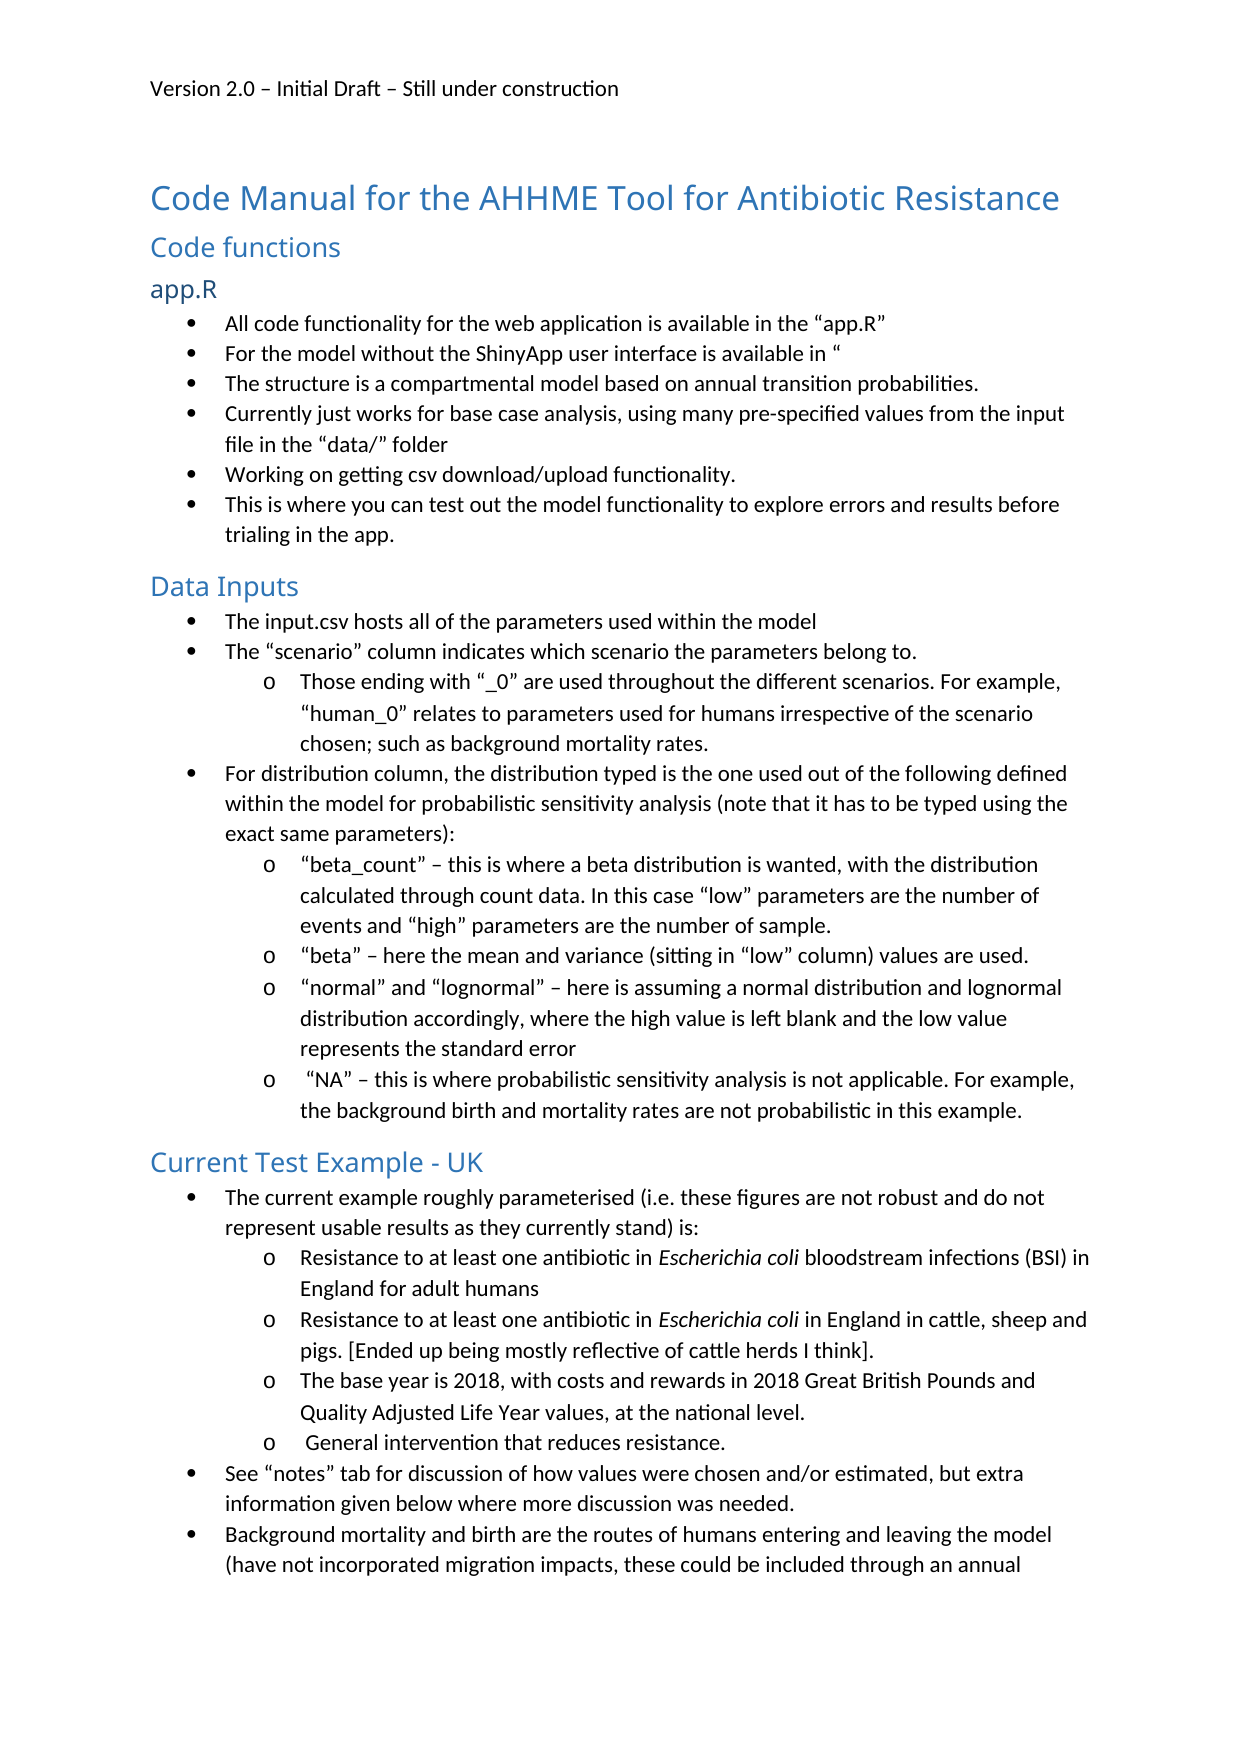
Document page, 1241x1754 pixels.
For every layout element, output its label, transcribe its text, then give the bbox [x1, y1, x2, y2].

list For distribution column, the distribution typed is the one used out of the following defined within the model for probabilistic sensitivity analysis (note that it has to be typed using the exact same parameters): [187, 759, 1090, 848]
list “beta_count” – this is where a beta distribution is wanted, with the distribution calculated through count data. In this case “low” parameters are the number of events and “high” parameters are the number of sample. [262, 850, 1090, 939]
list “beta” – here the mean and variance (sitting in “low” column) values are used. [262, 942, 1090, 971]
list The base year is 2018, with costs and rewards in 2018 Great British Pounds and Quality Adjusted Life Year values, at the national level. [262, 1366, 1090, 1426]
subtitle Code functions [150, 228, 1090, 265]
list For the model without the ShinyApp user interface is available in “ [187, 339, 1090, 367]
list “NA” – this is where probabilistic sensitivity analysis is not applicable. For example, the background birth and mortality rates are not probabilistic in this example. [262, 1065, 1090, 1124]
list “normal” and “lognormal” – here is assuming a normal distribution and lognormal distribution accordingly, where the high value is left blank and the low value represents the standard error [262, 973, 1090, 1063]
list All code functionality for the web application is available in the “app.R” [187, 309, 1090, 337]
list Resistance to at least one antibiotic in Escherichia coli bloodstream infections (BSI) in England for adult humans [262, 1243, 1090, 1303]
list Resistance to at least one antibiotic in Escherichia coli in England in cattle, sheep and pigs. [Ended up being mostly reflective of cattle herds I think]. [262, 1305, 1090, 1364]
list The current example roughly parameterised (i.e. these figures are not robust and do not represent usable results as they currently stand) is: [187, 1183, 1090, 1241]
list The input.csv hosts all of the parameters used within the model [187, 607, 1090, 635]
list The structure is a compartmental model based on annual transition probabilities. [187, 369, 1090, 397]
list See “notes” tab for discussion of how values were chosen and/or estimated, but extra information given below where more discussion was needed. [187, 1459, 1090, 1518]
subtitle app.R [150, 272, 1090, 306]
list Those ending with “_0” are used throughout the different scenarios. For example, “human_0” relates to parameters used for humans irrespective of the scenario chosen; such as background mortality rates. [262, 667, 1090, 757]
list The “scenario” column indicates which scenario the parameters belong to. [187, 637, 1090, 665]
list This is where you can test out the model functionality to explore errors and results before trialing in the app. [187, 490, 1090, 548]
subtitle Data Inputs [150, 567, 1090, 604]
subtitle Current Test Example - UK [150, 1143, 1090, 1180]
list Working on getting csv download/upload functionality. [187, 460, 1090, 488]
list General intervention that reduces resistance. [262, 1428, 1090, 1457]
list Currently just works for base case analysis, using many pre-specified values from the input file in the “data/” folder [187, 399, 1090, 458]
subtitle Code Manual for the AHHME Tool for Antibiotic Resistance [150, 175, 1090, 220]
